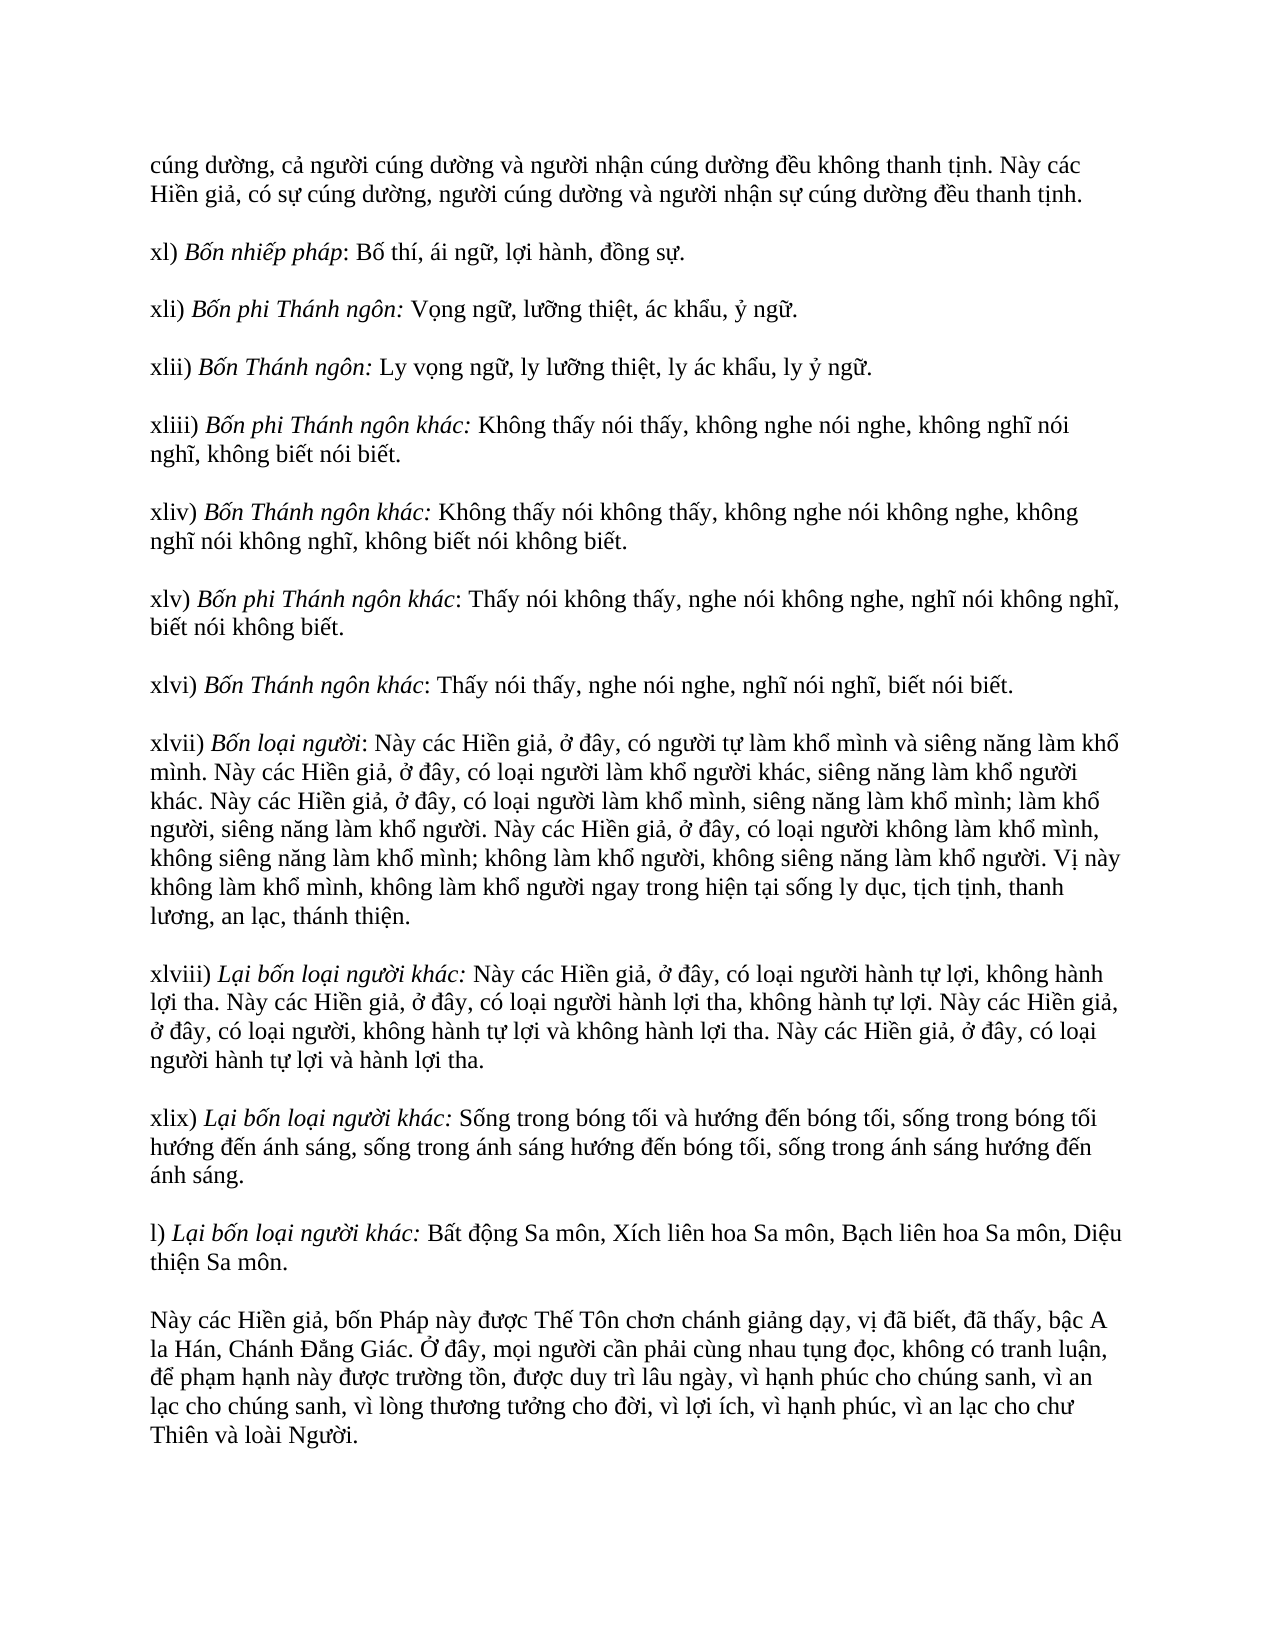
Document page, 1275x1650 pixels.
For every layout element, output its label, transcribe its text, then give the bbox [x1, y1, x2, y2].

text xliii) Bốn phi Thánh ngôn khác: Không thấy nói thấy, không nghe nói nghe, không nghĩ nói nghĩ, không biết nói biết. [150, 410, 1125, 468]
text Này các Hiền giả, bốn Pháp này được Thế Tôn chơn chánh giảng dạy, vị đã biết, đã thấy, bậc A la Hán, Chánh Ðẳng Giác. Ở đây, mọi người cần phải cùng nhau tụng đọc, không có tranh luận, để phạm hạnh này được trường tồn, được duy trì lâu ngày, vì hạnh phúc cho chúng sanh, vì an lạc cho chúng sanh, vì lòng thương tưởng cho đời, vì lợi ích, vì hạnh phúc, vì an lạc cho chư Thiên và loài Người. [150, 1305, 1125, 1449]
text xlvi) Bốn Thánh ngôn khác: Thấy nói thấy, nghe nói nghe, nghĩ nói nghĩ, biết nói biết. [150, 670, 1125, 699]
text xlvii) Bốn loại người: Này các Hiền giả, ở đây, có người tự làm khổ mình và siêng năng làm khổ mình. Này các Hiền giả, ở đây, có loại người làm khổ người khác, siêng năng làm khổ người khác. Này các Hiền giả, ở đây, có loại người làm khổ mình, siêng năng làm khổ mình; làm khổ người, siêng năng làm khổ người. Này các Hiền giả, ở đây, có loại người không làm khổ mình, không siêng năng làm khổ mình; không làm khổ người, không siêng năng làm khổ người. Vị này không làm khổ mình, không làm khổ người ngay trong hiện tại sống ly dục, tịch tịnh, thanh lương, an lạc, thánh thiện. [150, 728, 1125, 929]
text l) Lại bốn loại người khác: Bất động Sa môn, Xích liên hoa Sa môn, Bạch liên hoa Sa môn, Diệu thiện Sa môn. [150, 1218, 1125, 1276]
text xliv) Bốn Thánh ngôn khác: Không thấy nói không thấy, không nghe nói không nghe, không nghĩ nói không nghĩ, không biết nói không biết. [150, 497, 1125, 554]
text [150, 150, 1125, 207]
text xlii) Bốn Thánh ngôn: Ly vọng ngữ, ly lưỡng thiệt, ly ác khẩu, ly ỷ ngữ. [150, 352, 1125, 381]
text xl) Bốn nhiếp pháp: Bố thí, ái ngữ, lợi hành, đồng sự. [150, 237, 1125, 265]
text xlix) Lại bốn loại người khác: Sống trong bóng tối và hướng đến bóng tối, sống trong bóng tối hướng đến ánh sáng, sống trong ánh sáng hướng đến bóng tối, sống trong ánh sáng hướng đến ánh sáng. [150, 1103, 1125, 1189]
text xlviii) Lại bốn loại người khác: Này các Hiền giả, ở đây, có loại người hành tự lợi, không hành lợi tha. Này các Hiền giả, ở đây, có loại người hành lợi tha, không hành tự lợi. Này các Hiền giả, ở đây, có loại người, không hành tự lợi và không hành lợi tha. Này các Hiền giả, ở đây, có loại người hành tự lợi và hành lợi tha. [150, 959, 1125, 1074]
text xlv) Bốn phi Thánh ngôn khác: Thấy nói không thấy, nghe nói không nghe, nghĩ nói không nghĩ, biết nói không biết. [150, 584, 1125, 641]
text xli) Bốn phi Thánh ngôn: Vọng ngữ, lưỡng thiệt, ác khẩu, ỷ ngữ. [150, 294, 1125, 323]
